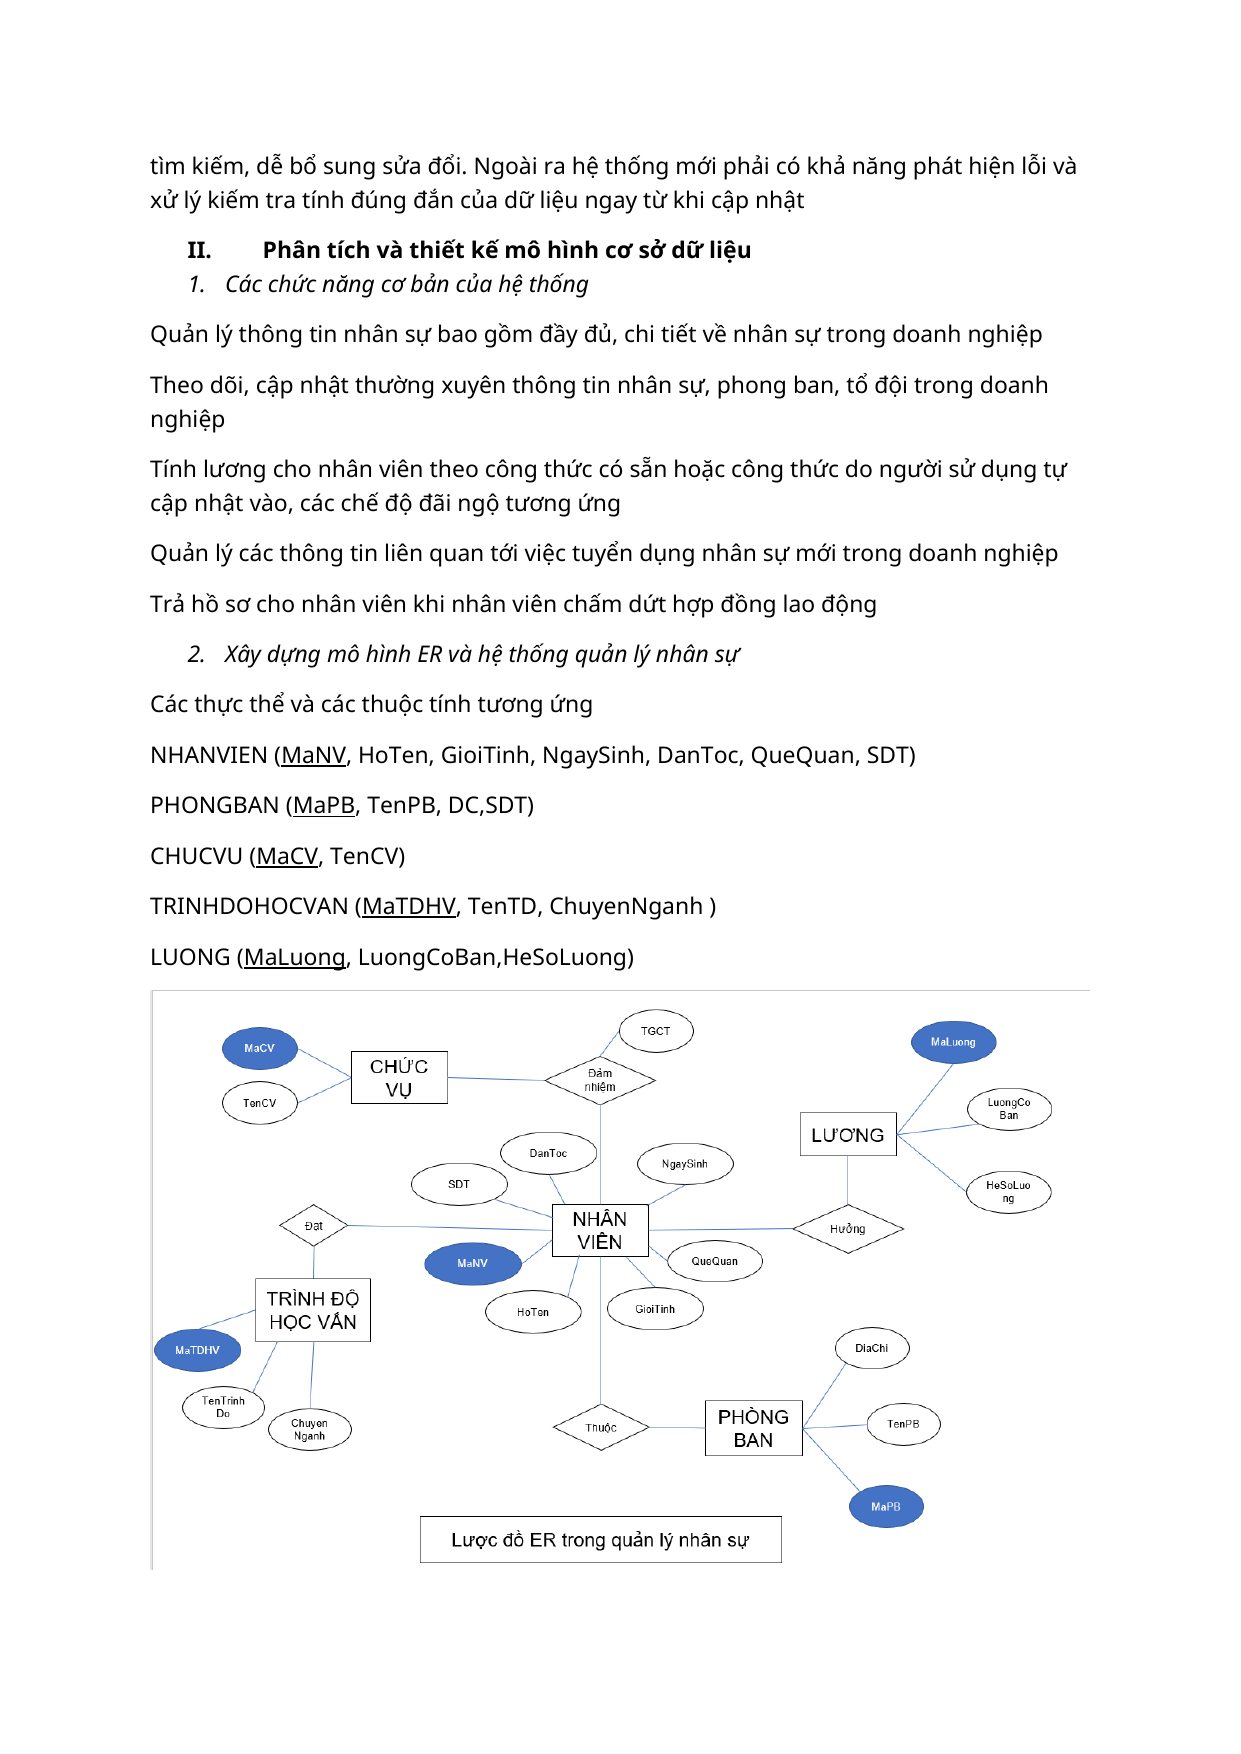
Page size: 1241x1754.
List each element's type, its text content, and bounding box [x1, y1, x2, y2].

text Theo dõi, cập nhật thường xuyên thông tin nhân sự, phong ban, tổ đội trong doanh nghiệp [150, 369, 1090, 434]
text Quản lý thông tin nhân sự bao gồm đầy đủ, chi tiết về nhân sự trong doanh nghiệp [150, 318, 1090, 349]
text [150, 150, 1090, 215]
text Quản lý các thông tin liên quan tới việc tuyển dụng nhân sự mới trong doanh nghiệp [150, 537, 1090, 568]
text PHONGBAN (MaPB, TenPB, DC,SDT) [150, 789, 1090, 820]
list Các chức năng cơ bản của hệ thống [187, 268, 1090, 299]
list Xây dựng mô hình ER và hệ thống quản lý nhân sự [187, 638, 1090, 669]
text LUONG (MaLuong, LuongCoBan,HeSoLuong) [150, 940, 1090, 972]
picture [150, 990, 1091, 1570]
text NHANVIEN (MaNV, HoTen, GioiTinh, NgaySinh, DanToc, QueQuan, SDT) [150, 739, 1090, 770]
text CHUCVU (MaCV, TenCV) [150, 839, 1090, 871]
text Các thực thể và các thuộc tính tương ứng [150, 688, 1090, 719]
list Phân tích và thiết kế mô hình cơ sở dữ liệu [187, 234, 1090, 265]
text Tính lương cho nhân viên theo công thức có sẵn hoặc công thức do người sử dụng tự cập nhật vào, các chế độ đãi ngộ tương ứng [150, 453, 1090, 518]
text Trả hồ sơ cho nhân viên khi nhân viên chấm dứt hợp đồng lao động [150, 587, 1090, 619]
text TRINHDOHOCVAN (MaTDHV, TenTD, ChuyenNganh ) [150, 890, 1090, 921]
